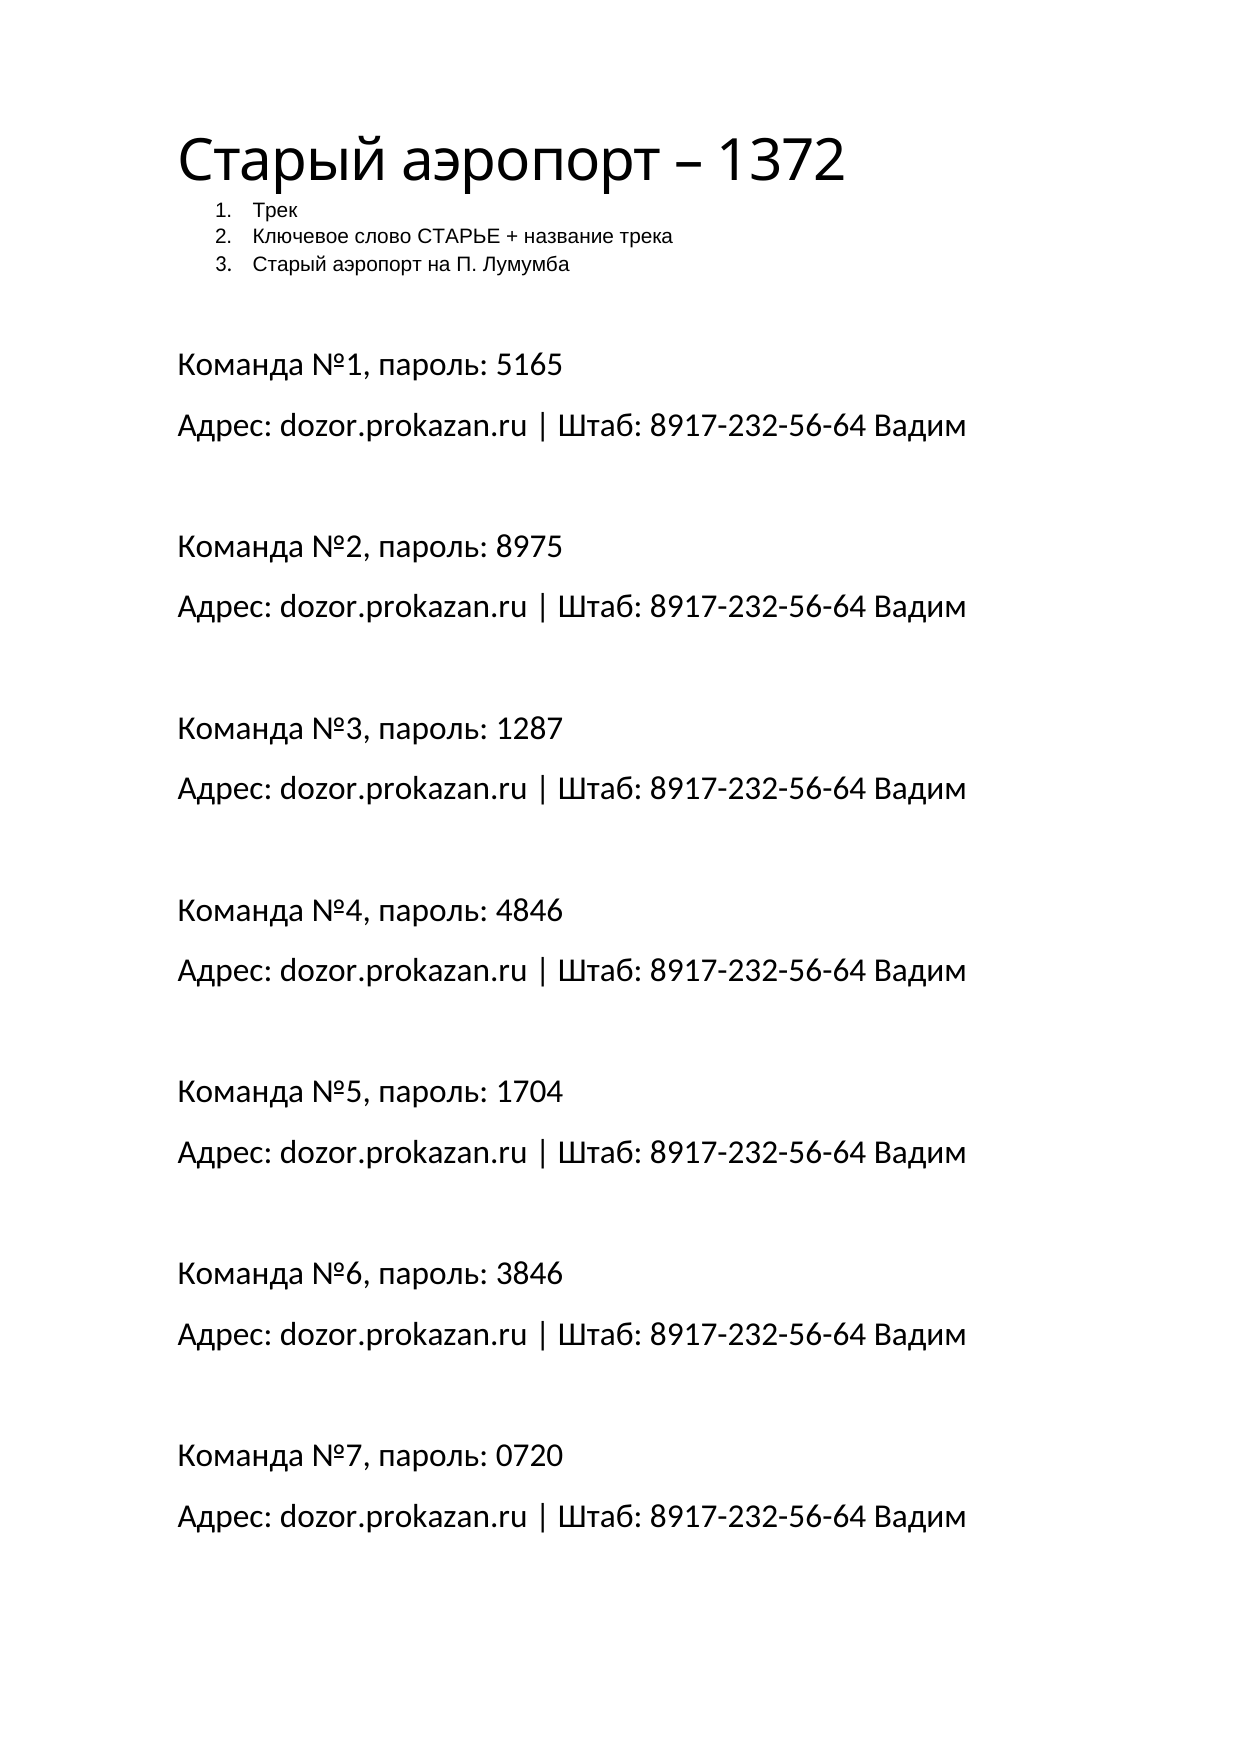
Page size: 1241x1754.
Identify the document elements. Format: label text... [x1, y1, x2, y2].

text Команда №3, пароль: 1287 [177, 707, 1152, 747]
text Команда №5, пароль: 1704 [177, 1071, 1152, 1111]
text Адрес: dozor.prokazan.ru | Штаб: 8917-232-56-64 Вадим [177, 1495, 1152, 1536]
title Старый аэропорт – 1372 [177, 118, 1152, 198]
text Команда №6, пароль: 3846 [177, 1252, 1152, 1293]
text Команда №1, пароль: 5165 [177, 343, 1152, 384]
list Старый аэропорт на П. Лумумба [215, 249, 1152, 277]
text Команда №4, пароль: 4846 [177, 889, 1152, 929]
text Адрес: dozor.prokazan.ru | Штаб: 8917-232-56-64 Вадим [177, 1313, 1152, 1354]
text Команда №2, пароль: 8975 [177, 525, 1152, 566]
text Адрес: dozor.prokazan.ru | Штаб: 8917-232-56-64 Вадим [177, 586, 1152, 626]
text Команда №7, пароль: 0720 [177, 1434, 1152, 1475]
list Трек [215, 198, 1152, 222]
list Ключевое слово СТАРЬЕ + название трека [215, 223, 1152, 247]
text Адрес: dozor.prokazan.ru | Штаб: 8917-232-56-64 Вадим [177, 404, 1152, 444]
text Адрес: dozor.prokazan.ru | Штаб: 8917-232-56-64 Вадим [177, 767, 1152, 808]
text Адрес: dozor.prokazan.ru | Штаб: 8917-232-56-64 Вадим [177, 949, 1152, 990]
text Адрес: dozor.prokazan.ru | Штаб: 8917-232-56-64 Вадим [177, 1131, 1152, 1172]
